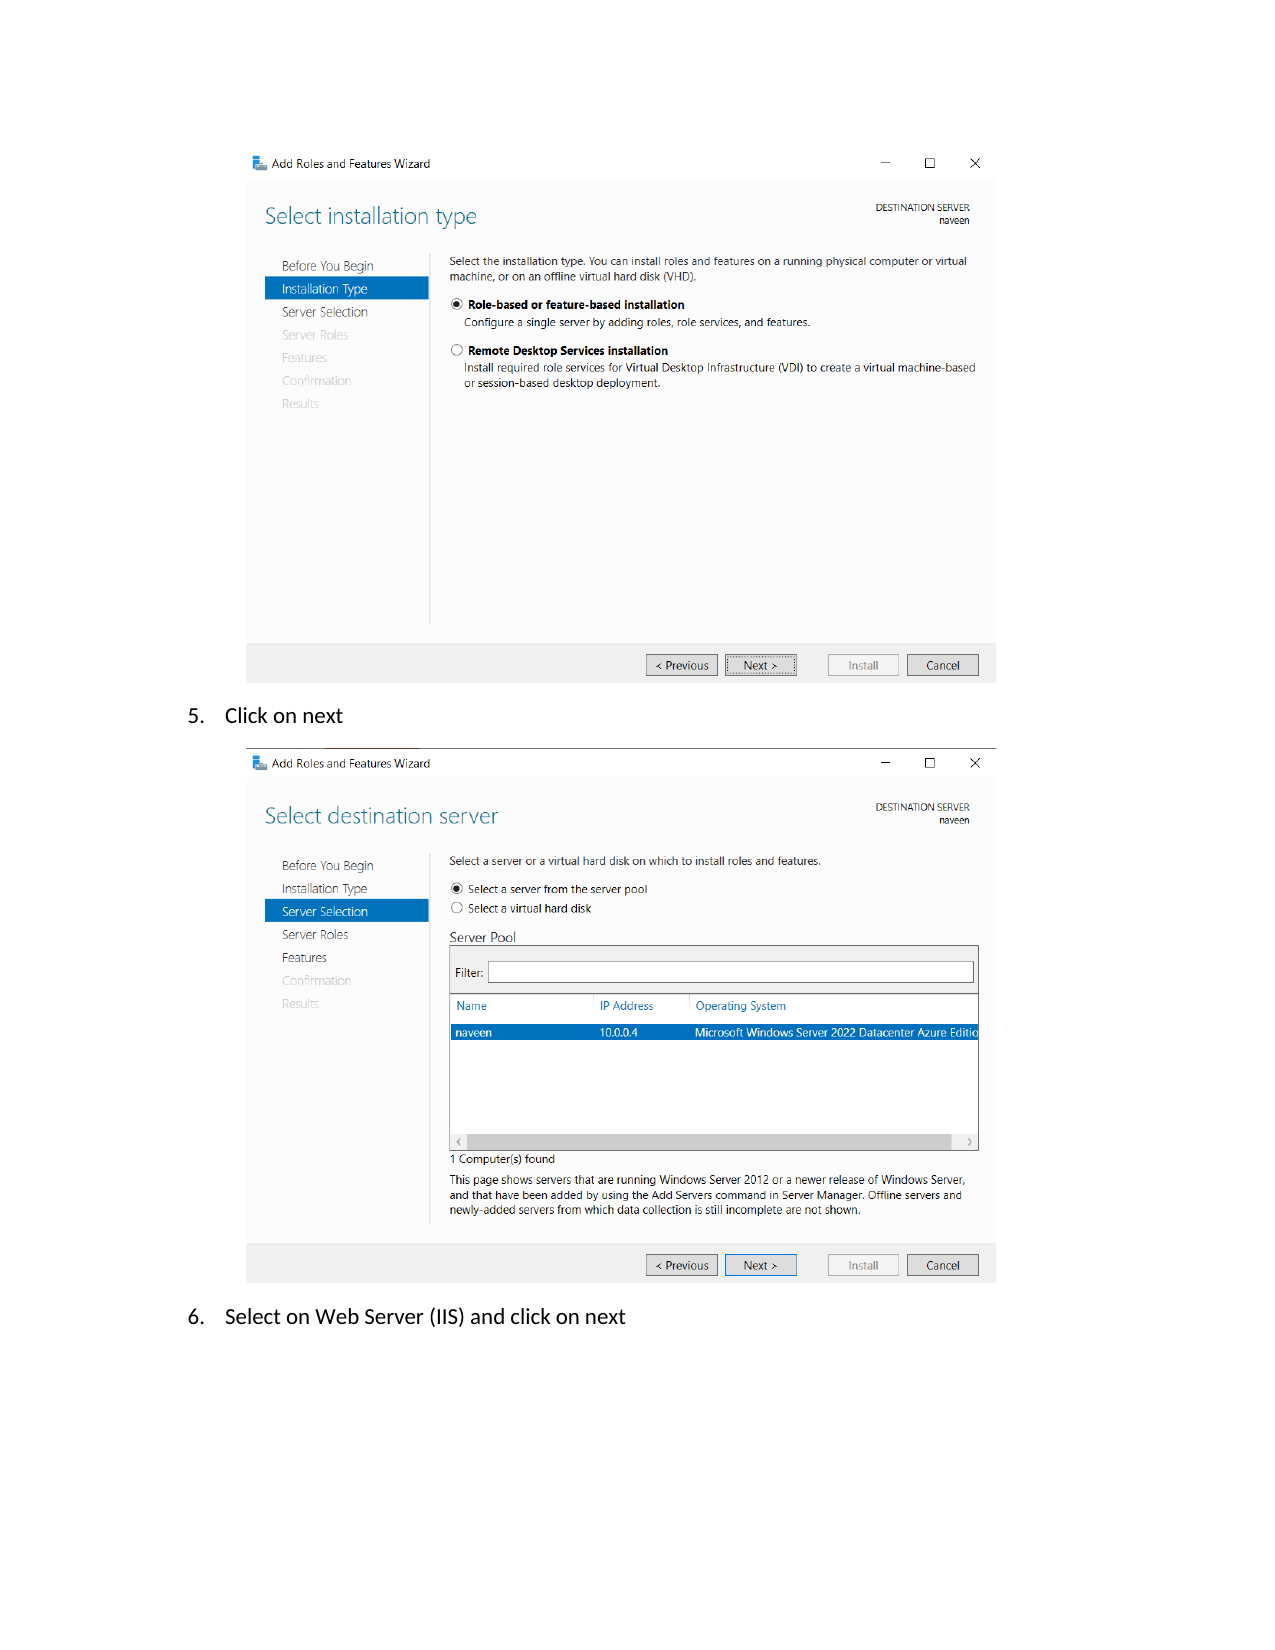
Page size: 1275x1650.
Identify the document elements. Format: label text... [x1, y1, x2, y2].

list Click on next [187, 702, 1125, 730]
list Select on Web Server (IIS) and click on next [187, 1302, 1125, 1330]
